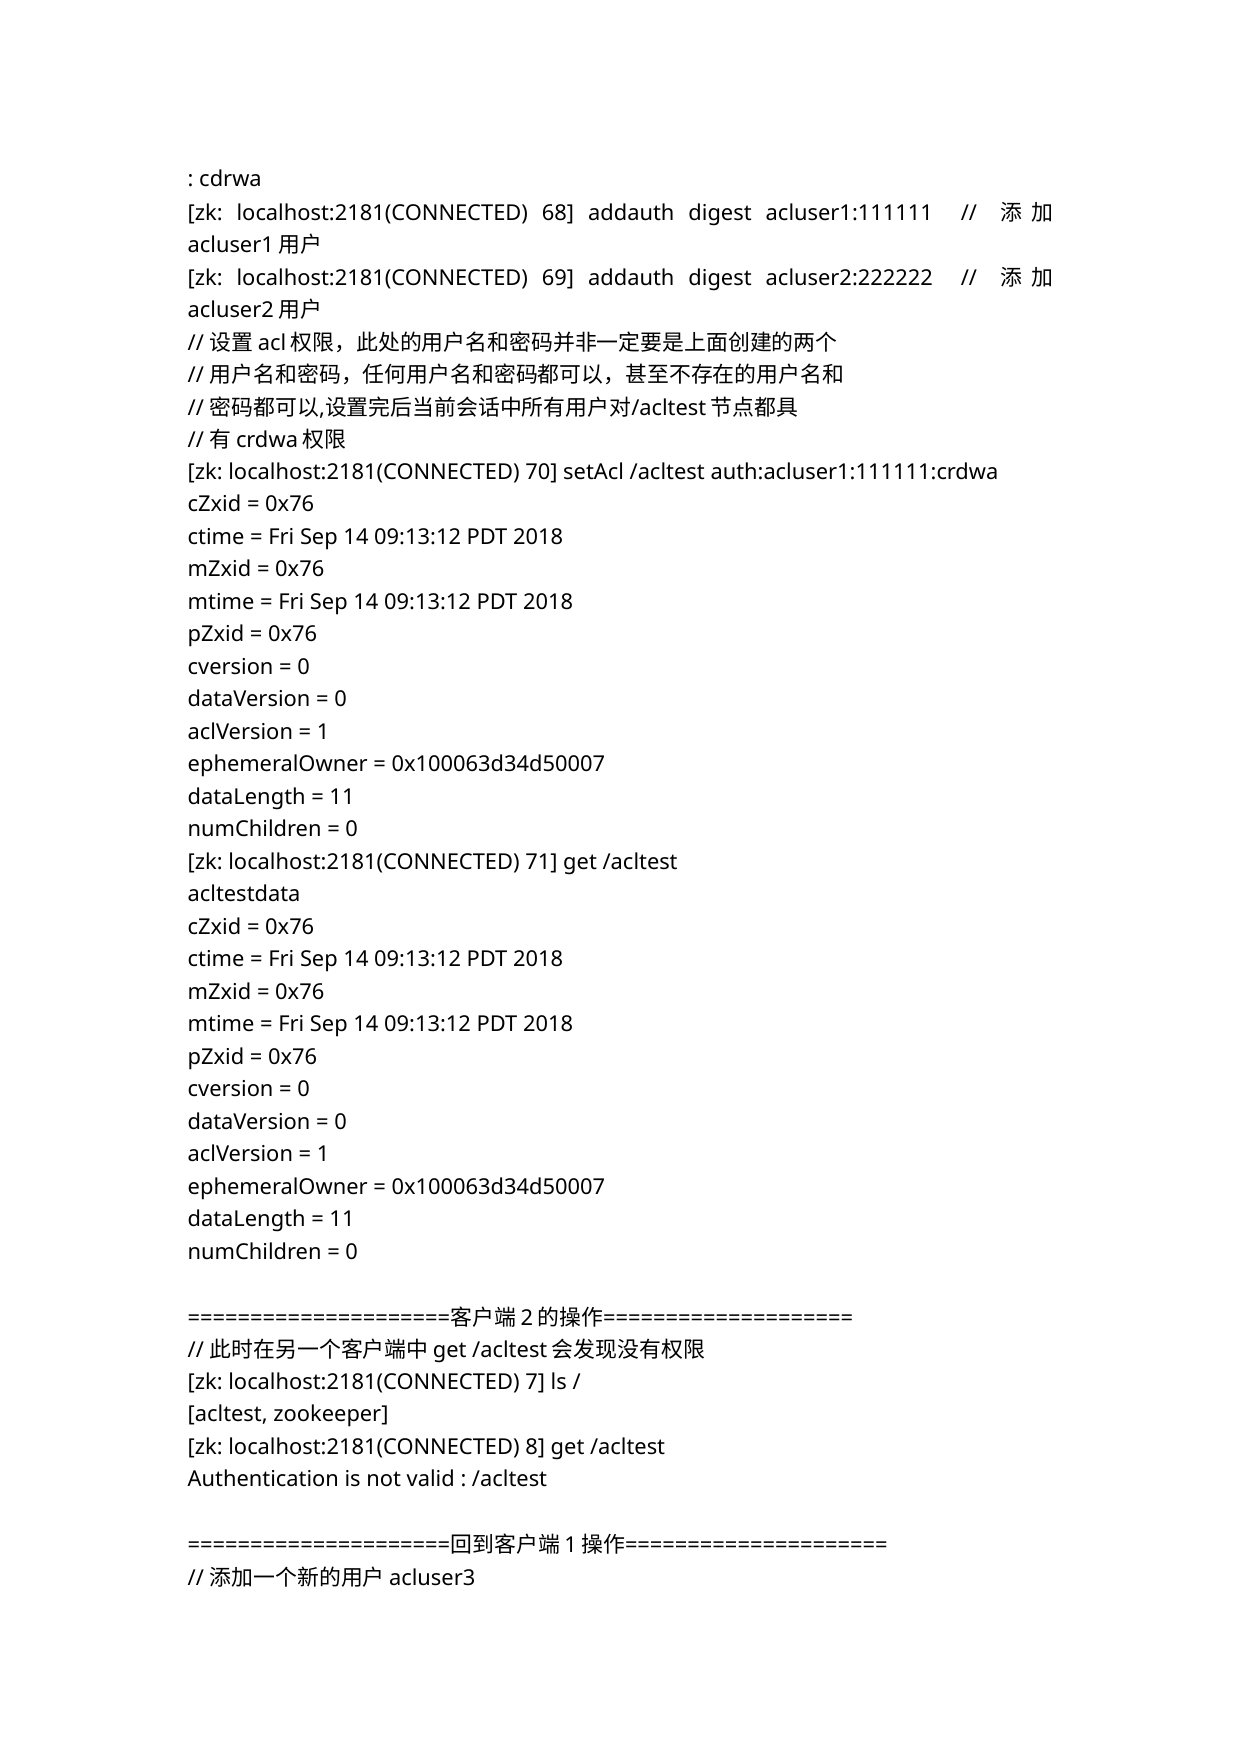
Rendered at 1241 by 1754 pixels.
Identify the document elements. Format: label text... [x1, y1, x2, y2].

text dataVersion = 0 [187, 682, 1053, 714]
text =====================回到客户端1操作===================== [187, 1527, 1053, 1559]
text cZxid = 0x76 [187, 909, 1053, 942]
text [zk: localhost:2181(CONNECTED) 8] get /acltest [187, 1429, 1053, 1462]
text [acltest, zookeeper] [187, 1397, 1053, 1429]
text cversion = 0 [187, 649, 1053, 682]
text numChildren = 0 [187, 812, 1053, 844]
text pZxid = 0x76 [187, 1039, 1053, 1072]
text pZxid = 0x76 [187, 617, 1053, 649]
text aclVersion = 1 [187, 714, 1053, 747]
text numChildren = 0 [187, 1234, 1053, 1267]
text mZxid = 0x76 [187, 552, 1053, 584]
text ephemeralOwner = 0x100063d34d50007 [187, 747, 1053, 779]
text mZxid = 0x76 [187, 974, 1053, 1007]
text aclVersion = 1 [187, 1137, 1053, 1169]
text cversion = 0 [187, 1072, 1053, 1104]
text cZxid = 0x76 [187, 487, 1053, 519]
text ctime = Fri Sep 14 09:13:12 PDT 2018 [187, 519, 1053, 552]
text mtime = Fri Sep 14 09:13:12 PDT 2018 [187, 1007, 1053, 1039]
text [zk: localhost:2181(CONNECTED) 69] addauth digest acluser2:222222 // 添加acluser2用户 [187, 259, 1053, 324]
text // 设置acl权限，此处的用户名和密码并非一定要是上面创建的两个 [187, 324, 1053, 357]
text [zk: localhost:2181(CONNECTED) 68] addauth digest acluser1:111111 // 添加acluser1用户 [187, 194, 1053, 259]
text =====================客户端2的操作==================== [187, 1299, 1053, 1332]
text dataVersion = 0 [187, 1104, 1053, 1137]
text Authentication is not valid : /acltest [187, 1462, 1053, 1494]
text ctime = Fri Sep 14 09:13:12 PDT 2018 [187, 942, 1053, 974]
text : cdrwa [187, 162, 1053, 194]
text // 密码都可以,设置完后当前会话中所有用户对/acltest节点都具 [187, 389, 1053, 422]
text // 有crdwa权限 [187, 422, 1053, 454]
text mtime = Fri Sep 14 09:13:12 PDT 2018 [187, 584, 1053, 617]
text [zk: localhost:2181(CONNECTED) 7] ls / [187, 1364, 1053, 1397]
text acltestdata [187, 877, 1053, 909]
text [zk: localhost:2181(CONNECTED) 71] get /acltest [187, 844, 1053, 877]
text dataLength = 11 [187, 1202, 1053, 1234]
text dataLength = 11 [187, 779, 1053, 812]
text // 添加一个新的用户acluser3 [187, 1559, 1053, 1592]
text // 用户名和密码，任何用户名和密码都可以，甚至不存在的用户名和 [187, 357, 1053, 389]
text // 此时在另一个客户端中get /acltest会发现没有权限 [187, 1332, 1053, 1364]
text [zk: localhost:2181(CONNECTED) 70] setAcl /acltest auth:acluser1:111111:crdwa [187, 454, 1053, 487]
text ephemeralOwner = 0x100063d34d50007 [187, 1169, 1053, 1202]
